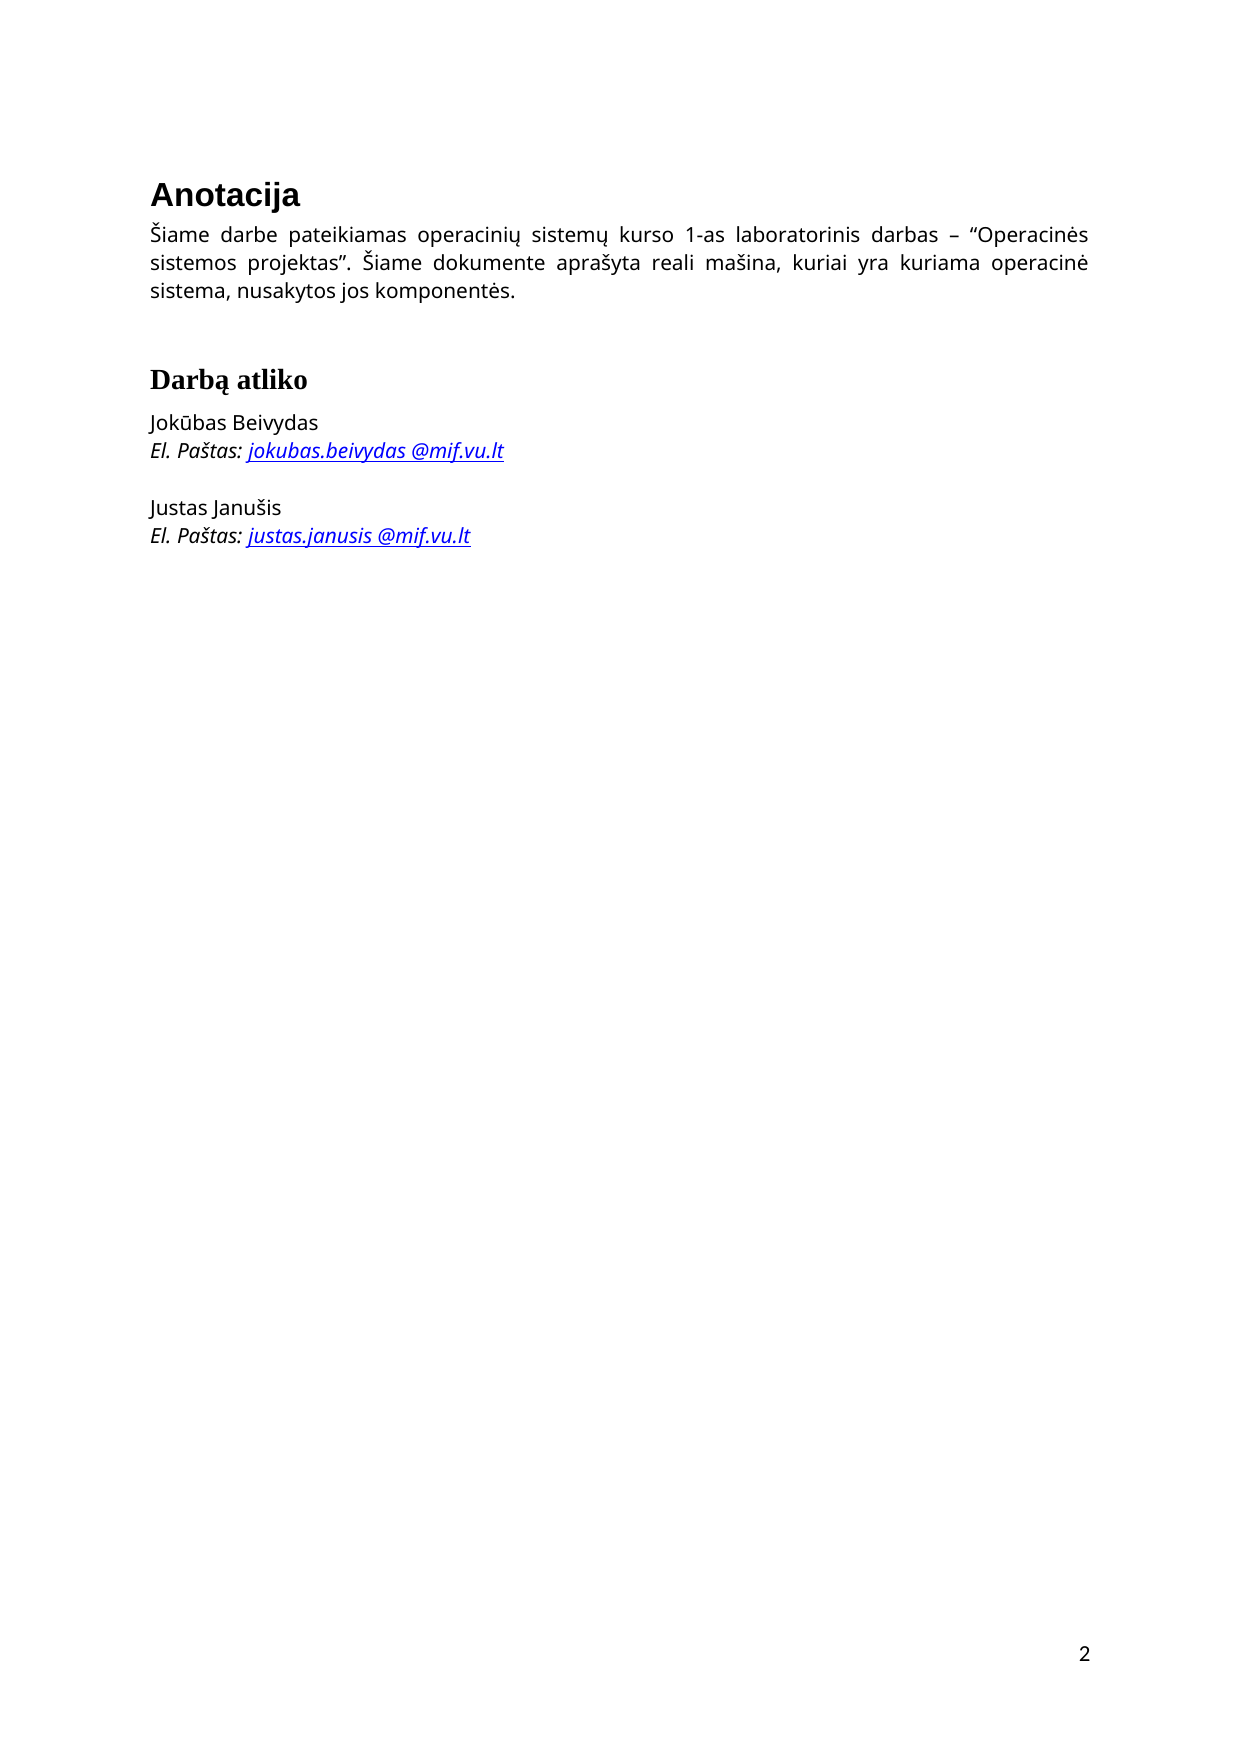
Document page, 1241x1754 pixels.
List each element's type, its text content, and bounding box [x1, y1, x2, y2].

text Anotacija [150, 175, 1090, 213]
text El. Paštas: jokubas.beivydas @mif.vu.lt [150, 436, 1090, 465]
text Jokūbas Beivydas [150, 408, 1090, 436]
text Darbą atliko [150, 362, 1090, 395]
text Šiame darbe pateikiamas operacinių sistemų kurso 1-as laboratorinis darbas – “Operacinės sistemos projektas”. Šiame dokumente aprašyta reali mašina, kuriai yra kuriama operacinė sistema, nusakytos jos komponentės. [150, 220, 1090, 305]
text El. Paštas: justas.janusis @mif.vu.lt [150, 522, 1090, 550]
text Justas Janušis [150, 493, 1090, 522]
